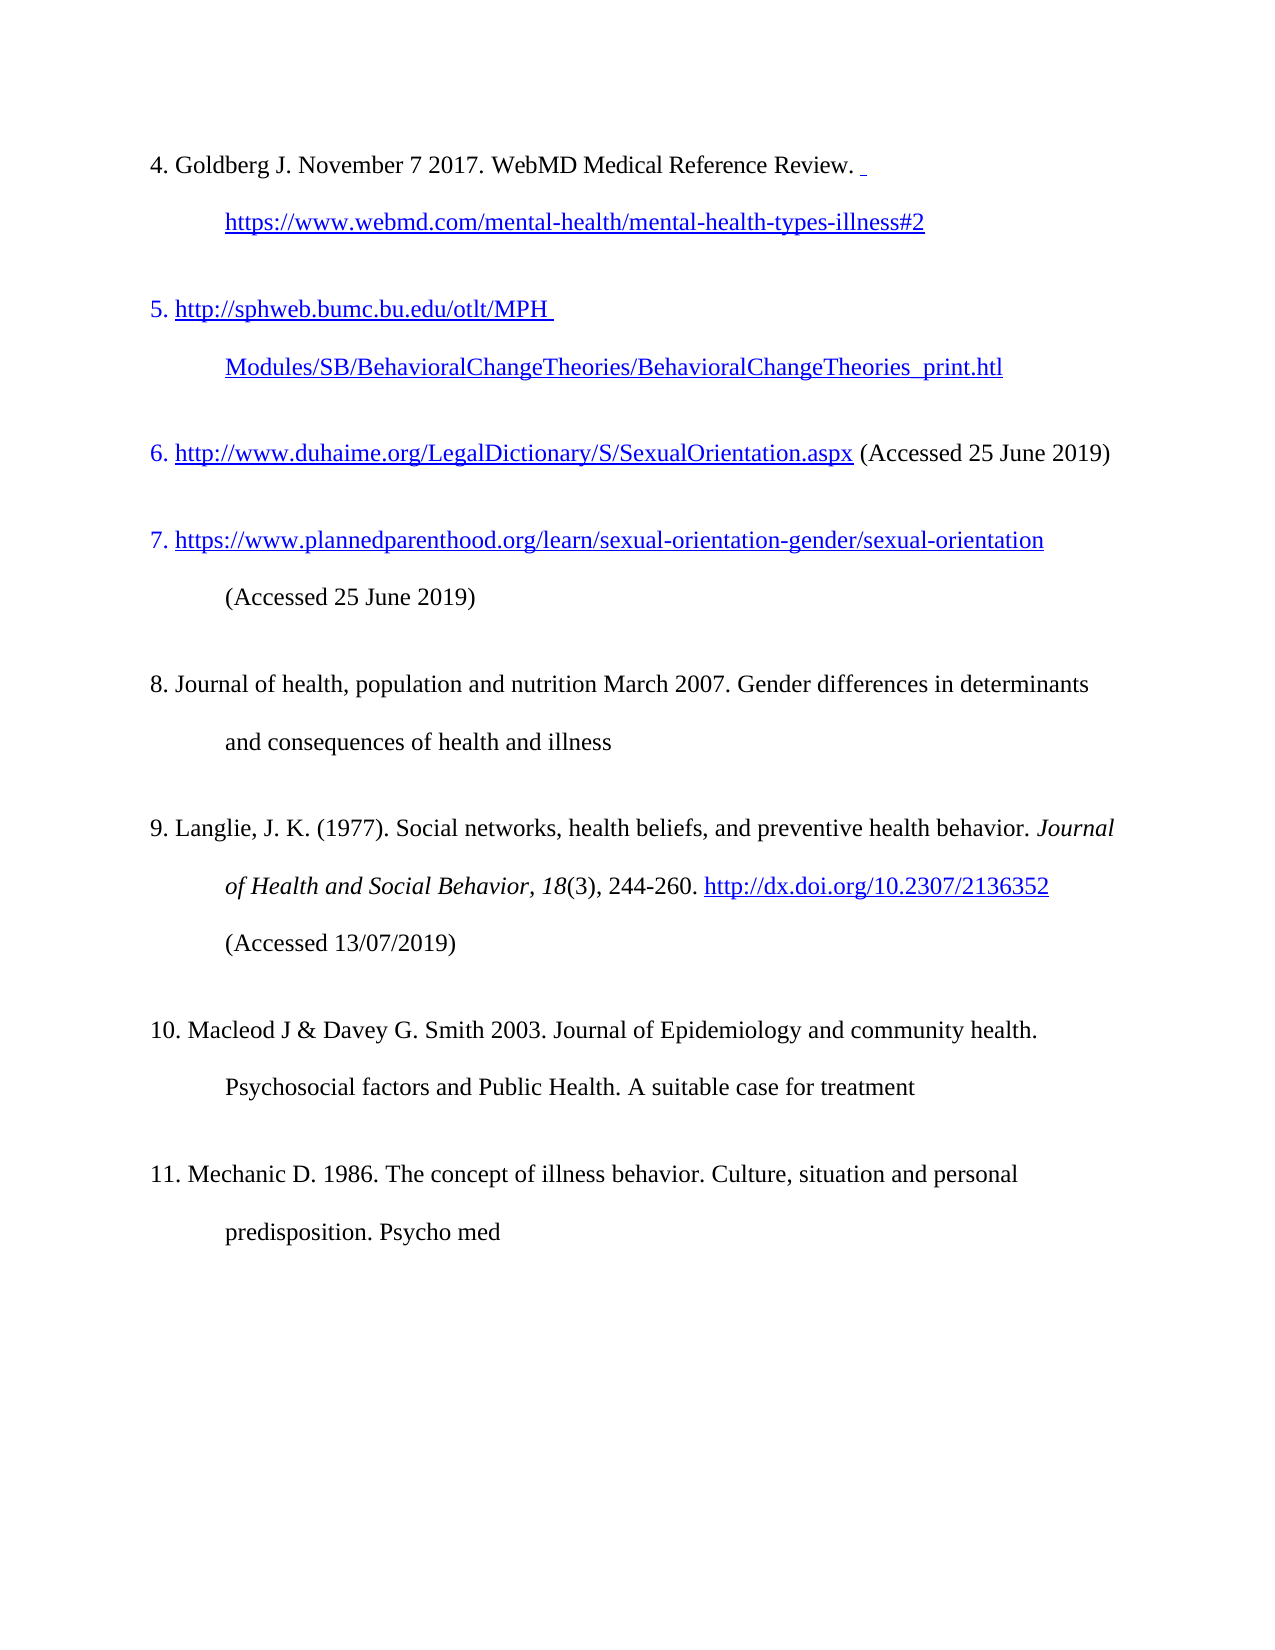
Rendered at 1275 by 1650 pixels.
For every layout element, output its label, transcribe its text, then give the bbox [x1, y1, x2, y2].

text 7. https://www.plannedparenthood.org/learn/sexual-orientation-gender/sexual-orientation (Accessed 25 June 2019) [150, 525, 1125, 611]
text 11. Mechanic D. 1986. The concept of illness behavior. Culture, situation and personal predisposition. Psycho med [150, 1159, 1125, 1245]
text 6. http://www.duhaime.org/LegalDictionary/S/SexualOrientation.aspx (Accessed 25 June 2019) [150, 438, 1125, 467]
subtitle 5. http://sphweb.bumc.bu.edu/otlt/MPH Modules/SB/BehavioralChangeTheories/BehavioralChangeTheories_print.htl [150, 294, 1094, 380]
text 9. Langlie, J. K. (1977). Social networks, health beliefs, and preventive health behavior. Journal of Health and Social Behavior, 18(3), 244-260. http://dx.doi.org/10.2307/2136352 (Accessed 13/07/2019) [150, 813, 1125, 957]
text 8. Journal of health, population and nutrition March 2007. Gender differences in determinants and consequences of health and illness [150, 669, 1125, 755]
text 4. Goldberg J. November 7 2017. WebMD Medical Reference Review. https://www.webmd.com/mental-health/mental-health-types-illness#2 [150, 150, 1125, 236]
text 10. Macleod J & Davey G. Smith 2003. Journal of Epidemiology and community health. Psychosocial factors and Public Health. A suitable case for treatment [150, 1015, 1125, 1101]
